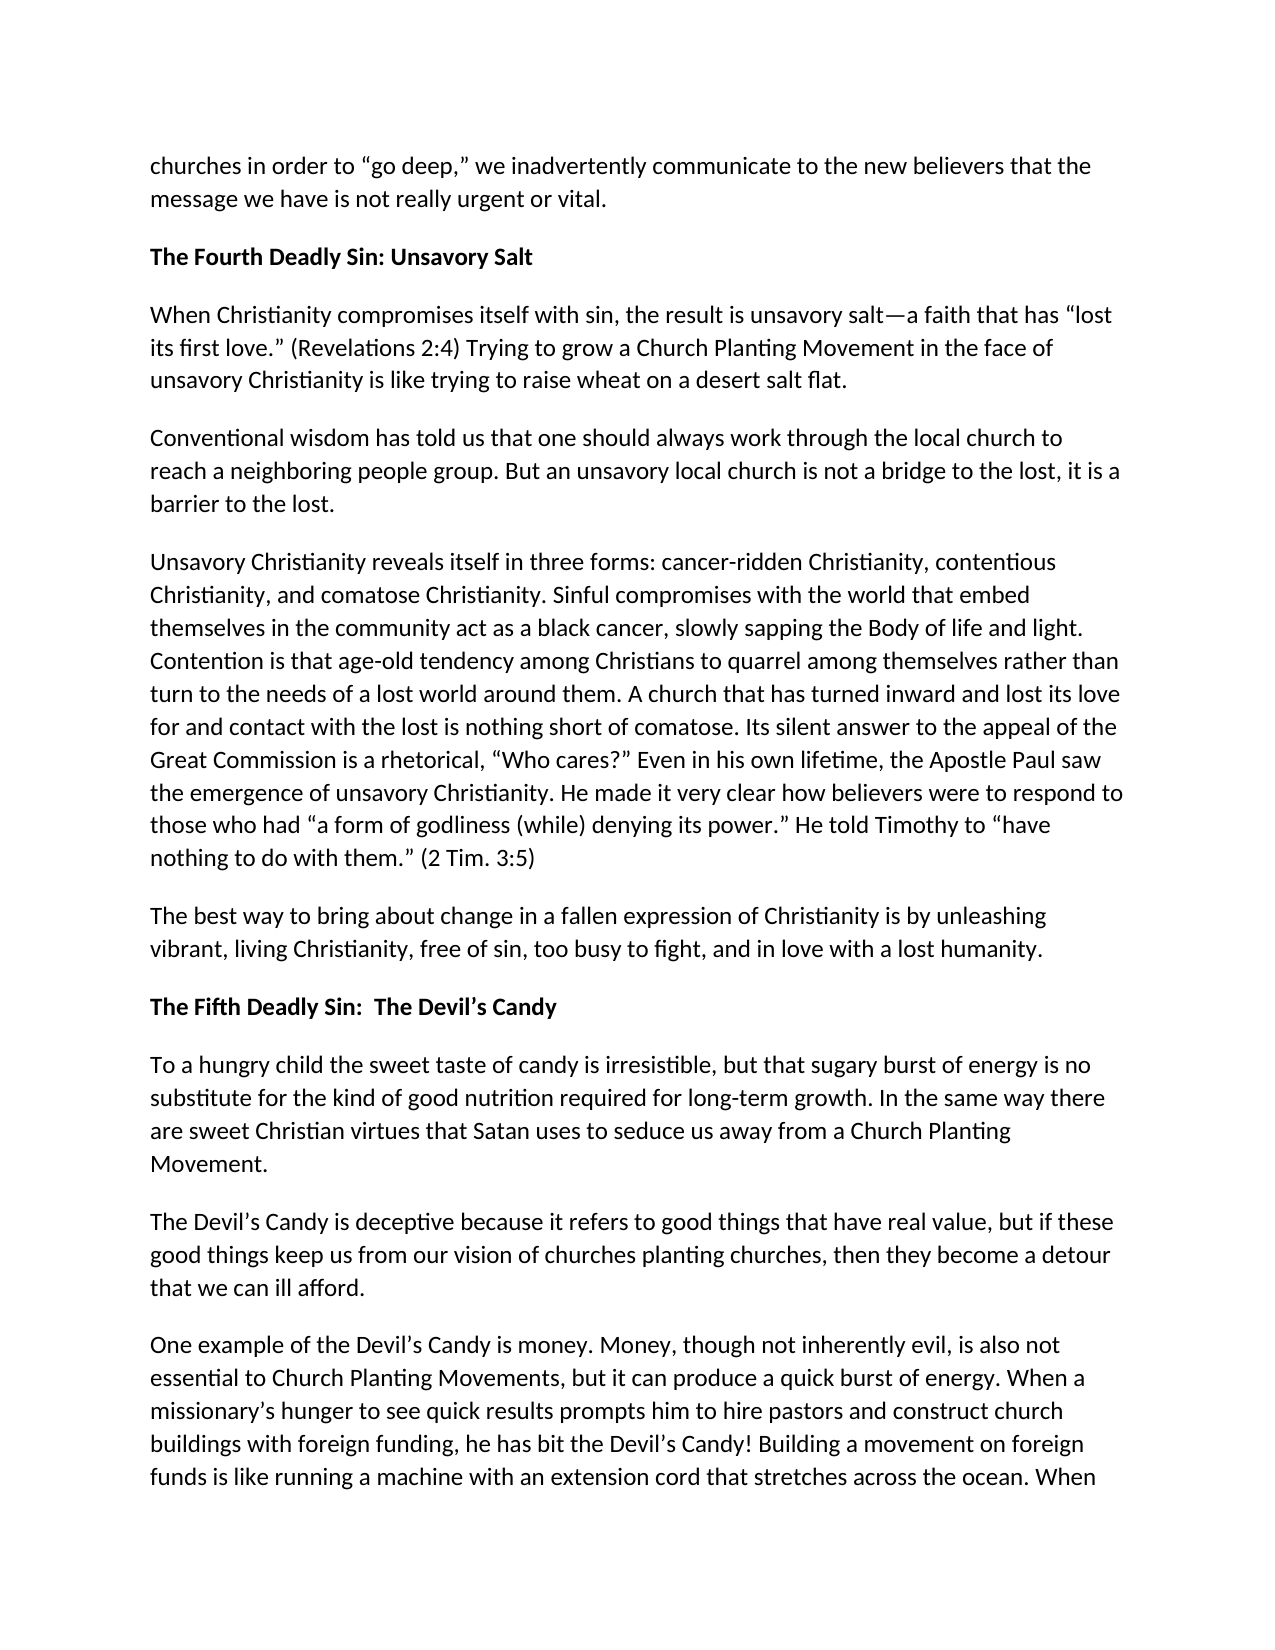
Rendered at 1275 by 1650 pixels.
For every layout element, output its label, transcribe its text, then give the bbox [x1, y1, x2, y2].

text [150, 1329, 1125, 1492]
text The best way to bring about change in a fallen expression of Christianity is by unleashing vibrant, living Christianity, free of sin, too busy to fight, and in love with a lost humanity. [150, 900, 1125, 964]
text Conventional wisdom has told us that one should always work through the local church to reach a neighboring people group. But an unsavory local church is not a bridge to the lost, it is a barrier to the lost. [150, 422, 1125, 519]
text The Fifth Deadly Sin: The Devil’s Candy [150, 991, 1125, 1022]
text When Christianity compromises itself with sin, the result is unsavory salt—a faith that has “lost its first love.” (Revelations 2:4) Trying to grow a Church Planting Movement in the face of unsavory Christianity is like trying to raise wheat on a desert salt flat. [150, 299, 1125, 395]
subtitle The Fourth Deadly Sin: Unsavory Salt [150, 241, 1125, 271]
text The Devil’s Candy is deceptive because it refers to good things that have real value, but if these good things keep us from our vision of churches planting churches, then they become a detour that we can ill afford. [150, 1206, 1125, 1302]
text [150, 150, 1125, 213]
text Unsavory Christianity reveals itself in three forms: cancer-ridden Christianity, contentious Christianity, and comatose Christianity. Sinful compromises with the world that embed themselves in the community act as a black cancer, slowly sapping the Body of life and light. Contention is that age-old tendency among Christians to quarrel among themselves rather than turn to the needs of a lost world around them. A church that has turned inward and lost its love for and contact with the lost is nothing short of comatose. Its silent answer to the appeal of the Great Commission is a rhetorical, “Who cares?” Even in his own lifetime, the Apostle Paul saw the emergence of unsavory Christianity. He made it very clear how believers were to respond to those who had “a form of godliness (while) denying its power.” He told Timothy to “have nothing to do with them.” (2 Tim. 3:5) [150, 546, 1125, 873]
text To a hungry child the sweet taste of candy is irresistible, but that sugary burst of energy is no substitute for the kind of good nutrition required for long-term growth. In the same way there are sweet Christian virtues that Satan uses to seduce us away from a Church Planting Movement. [150, 1049, 1125, 1178]
